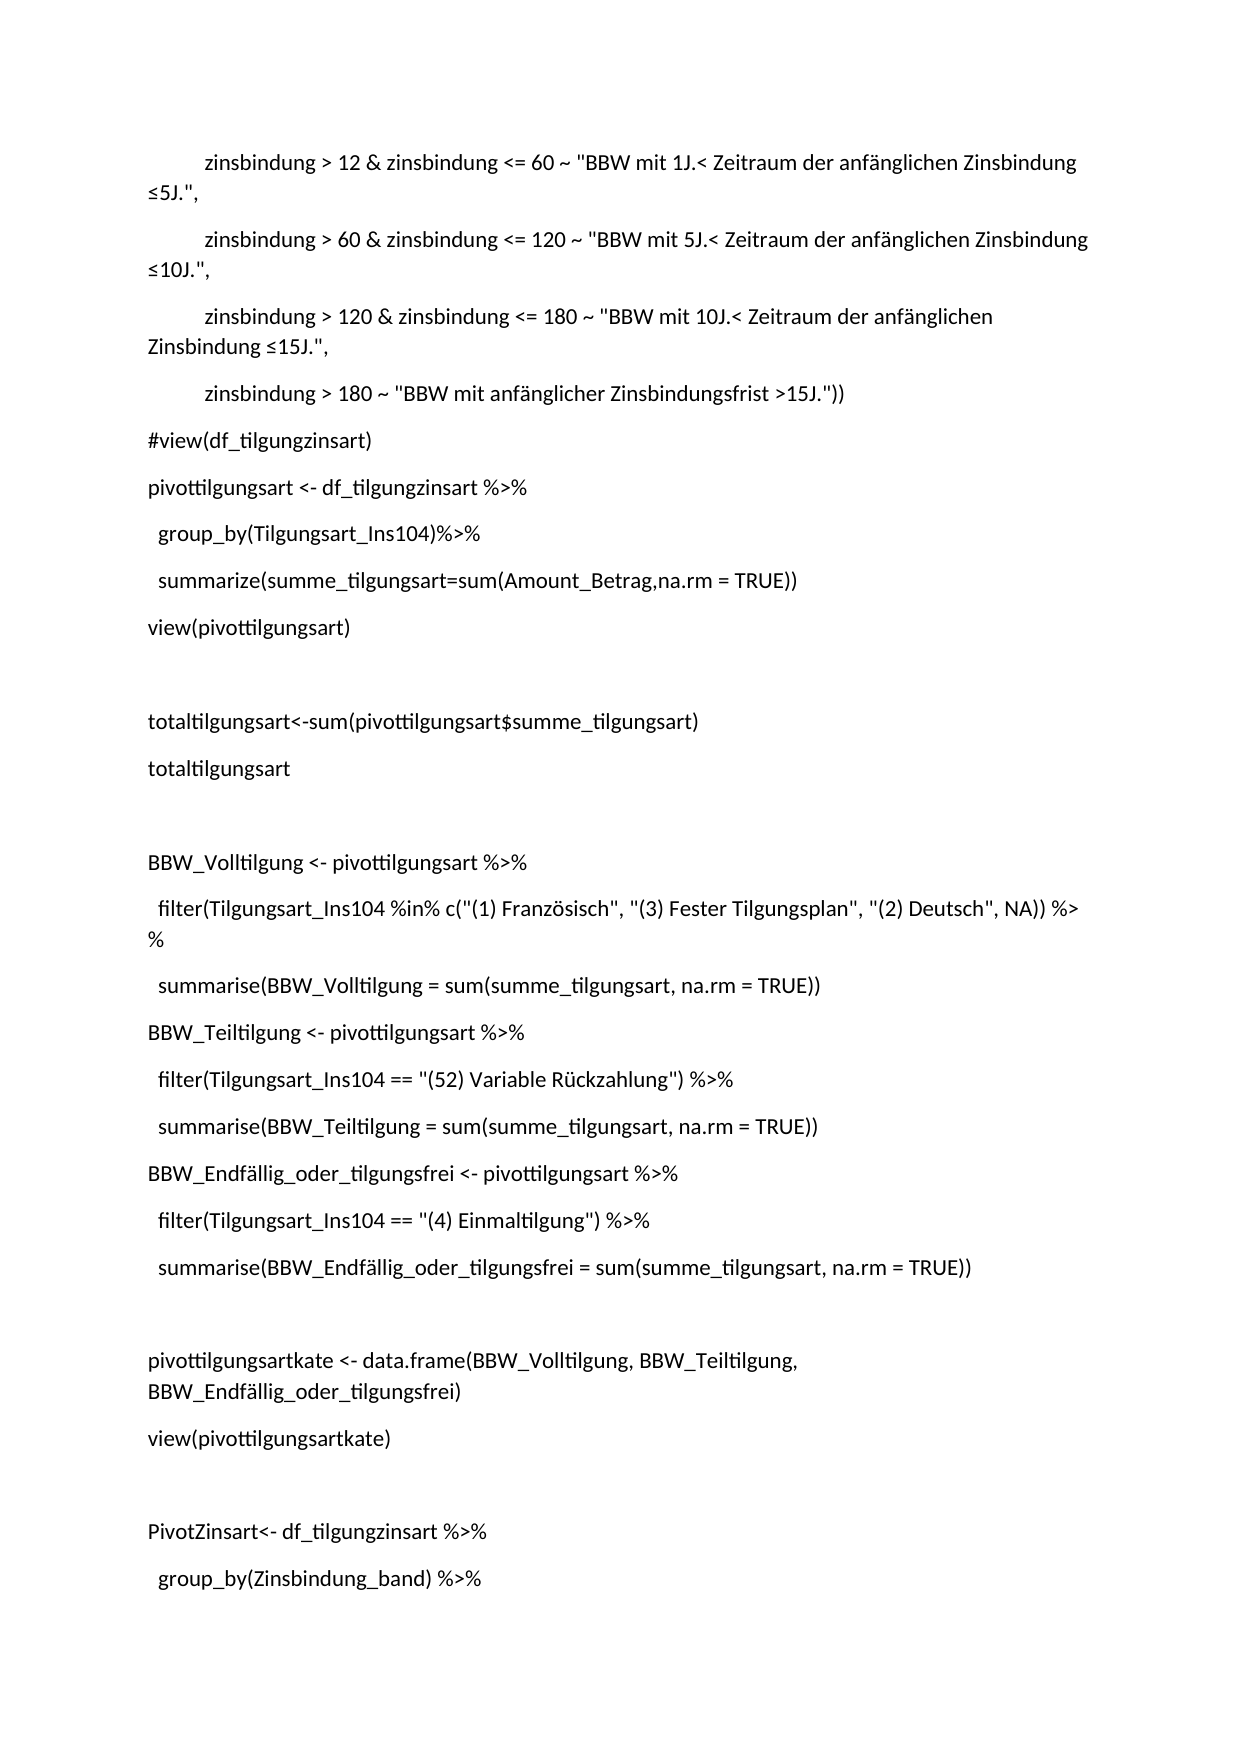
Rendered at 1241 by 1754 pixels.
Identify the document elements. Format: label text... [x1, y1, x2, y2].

text summarise(BBW_Teiltilgung = sum(summe_tilgungsart, na.rm = TRUE)) [148, 1112, 1093, 1140]
text PivotZinsart<- df_tilgungzinsart %>% [148, 1517, 1093, 1545]
text zinsbindung > 60 & zinsbindung <= 120 ~ "BBW mit 5J.< Zeitraum der anfänglichen Zinsbindung ≤10J.", [148, 225, 1093, 283]
text group_by(Tilgungsart_Ins104)%>% [148, 519, 1093, 547]
text pivottilgungsartkate <- data.frame(BBW_Volltilgung, BBW_Teiltilgung, BBW_Endfällig_oder_tilgungsfrei) [148, 1347, 1093, 1405]
text BBW_Teiltilgung <- pivottilgungsart %>% [148, 1018, 1093, 1046]
text BBW_Endfällig_oder_tilgungsfrei <- pivottilgungsart %>% [148, 1159, 1093, 1187]
text summarize(summe_tilgungsart=sum(Amount_Betrag,na.rm = TRUE)) [148, 566, 1093, 594]
text totaltilgungsart<-sum(pivottilgungsart$summe_tilgungsart) [148, 707, 1093, 735]
text zinsbindung > 12 & zinsbindung <= 60 ~ "BBW mit 1J.< Zeitraum der anfänglichen Zinsbindung ≤5J.", [148, 148, 1093, 206]
text view(pivottilgungsartkate) [148, 1424, 1093, 1452]
text zinsbindung > 120 & zinsbindung <= 180 ~ "BBW mit 10J.< Zeitraum der anfänglichen Zinsbindung ≤15J.", [148, 302, 1093, 360]
text group_by(Zinsbindung_band) %>% [148, 1564, 1093, 1592]
text view(pivottilgungsart) [148, 613, 1093, 641]
text filter(Tilgungsart_Ins104 %in% c("(1) Französisch", "(3) Fester Tilgungsplan", "(2) Deutsch", NA)) %>% [148, 894, 1093, 953]
text BBW_Volltilgung <- pivottilgungsart %>% [148, 848, 1093, 876]
text filter(Tilgungsart_Ins104 == "(52) Variable Rückzahlung") %>% [148, 1065, 1093, 1093]
text filter(Tilgungsart_Ins104 == "(4) Einmaltilgung") %>% [148, 1206, 1093, 1234]
text zinsbindung > 180 ~ "BBW mit anfänglicher Zinsbindungsfrist >15J.")) [148, 379, 1093, 407]
text pivottilgungsart <- df_tilgungzinsart %>% [148, 473, 1093, 501]
text #view(df_tilgungzinsart) [148, 426, 1093, 454]
text totaltilgungsart [148, 754, 1093, 782]
text summarise(BBW_Volltilgung = sum(summe_tilgungsart, na.rm = TRUE)) [148, 972, 1093, 999]
text summarise(BBW_Endfällig_oder_tilgungsfrei = sum(summe_tilgungsart, na.rm = TRUE)) [148, 1253, 1093, 1281]
